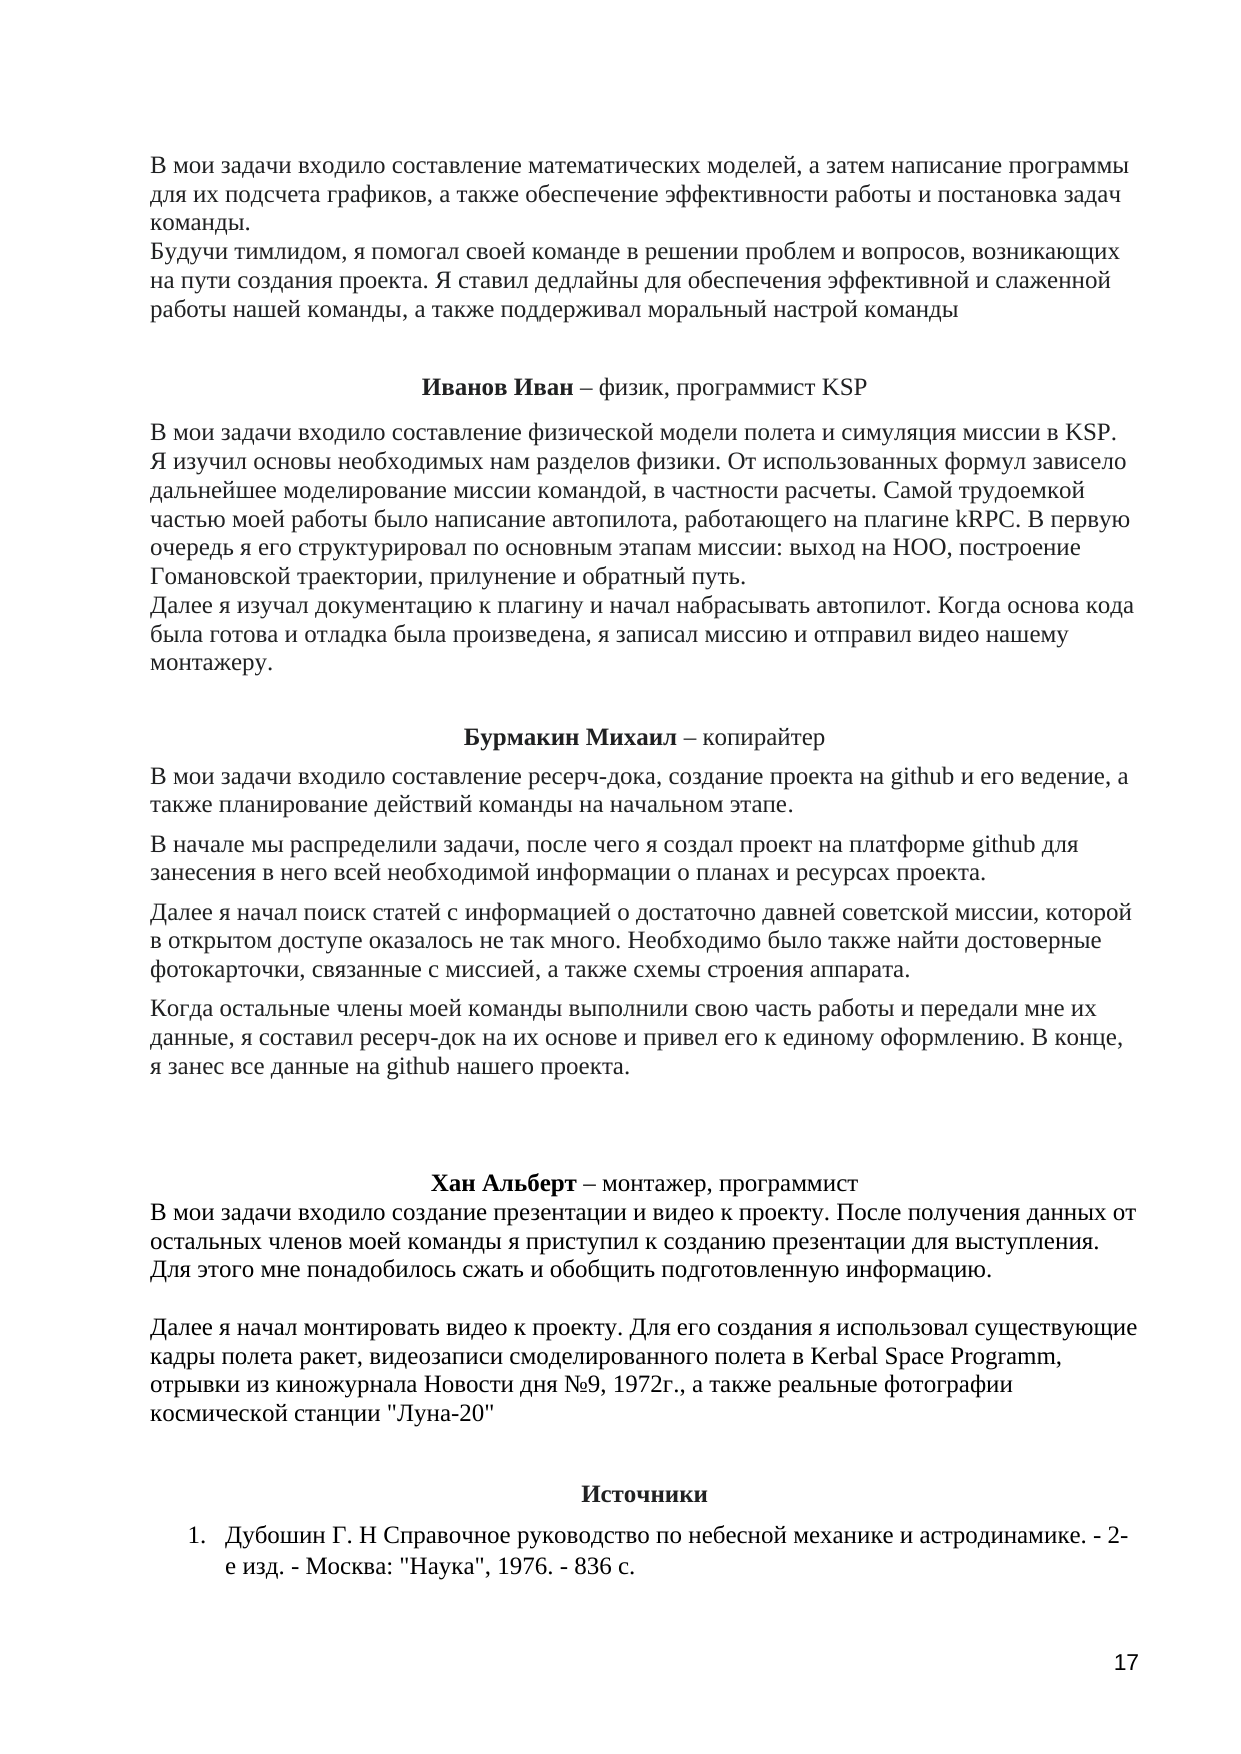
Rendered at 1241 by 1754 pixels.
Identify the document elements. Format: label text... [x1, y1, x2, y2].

text Далее я начал поиск статей с информацией о достаточно давней советской миссии, которой в открытом доступе оказалось не так много. Необходимо было также найти достоверные фотокарточки, связанные с миссией, а также схемы строения аппарата. [150, 897, 1139, 983]
text Далее я изучал документацию к плагину и начал набрасывать автопилот. Когда основа кода была готова и отладка была произведена, я записал миссию и отправил видео нашему монтажеру. [150, 590, 1139, 676]
text Будучи тимлидом, я помогал своей команде в решении проблем и вопросов, возникающих на пути создания проекта. Я ставил дедлайны для обеспечения эффективной и слаженной работы нашей команды, а также поддерживал моральный настрой команды [150, 236, 1139, 322]
text Я изучил основы необходимых нам разделов физики. От использованных формул зависело дальнейшее моделирование миссии командой, в частности расчеты. Самой трудоемкой частью моей работы было написание автопилота, работающего на плагине kRPC. В первую очередь я его структурировал по основным этапам миссии: выход на НОО, построение Гомановской траектории, прилунение и обратный путь. [150, 446, 1139, 590]
text Источники [150, 1479, 1139, 1508]
text Бурмакин Михаил – копирайтер [150, 722, 1139, 750]
text В мои задачи входило составление математических моделей, а затем написание программы для их подсчета графиков, а также обеспечение эффективности работы и постановка задач команды. [150, 150, 1139, 236]
text В мои задачи входило составление ресерч-дока, создание проекта на github и его ведение, а также планирование действий команды на начальном этапе. [150, 761, 1139, 818]
text Хан Альберт – монтажер, программист [150, 1168, 1139, 1197]
text В мои задачи входило составление физической модели полета и симуляция миссии в KSP. [150, 417, 1139, 446]
text Когда остальные члены моей команды выполнили свою часть работы и передали мне их данные, я составил ресерч-док на их основе и привел его к единому оформлению. В конце, я занес все данные на github нашего проекта. [150, 993, 1139, 1079]
text В начале мы распределили задачи, после чего я создал проект на платформе github для занесения в него всей необходимой информации о планах и ресурсах проекта. [150, 829, 1139, 886]
text Иванов Иван – физик, программист KSP [150, 372, 1139, 401]
text Далее я начал монтировать видео к проекту. Для его создания я использовал существующие кадры полета ракет, видеозаписи смоделированного полета в Kerbal Space Programm, отрывки из киножурнала Новости дня №9, 1972г., а также реальные фотографии космической станции "Луна-20" [150, 1312, 1139, 1427]
text В мои задачи входило создание презентации и видео к проекту. После получения данных от остальных членов моей команды я приступил к созданию презентации для выступления. Для этого мне понадобилось сжать и обобщить подготовленную информацию. [150, 1197, 1139, 1283]
list Дубошин Г. Н Справочное руководство по небесной механике и астродинамике. - 2-е изд. - Москва: "Наука", 1976. - 836 с. [187, 1520, 1139, 1580]
